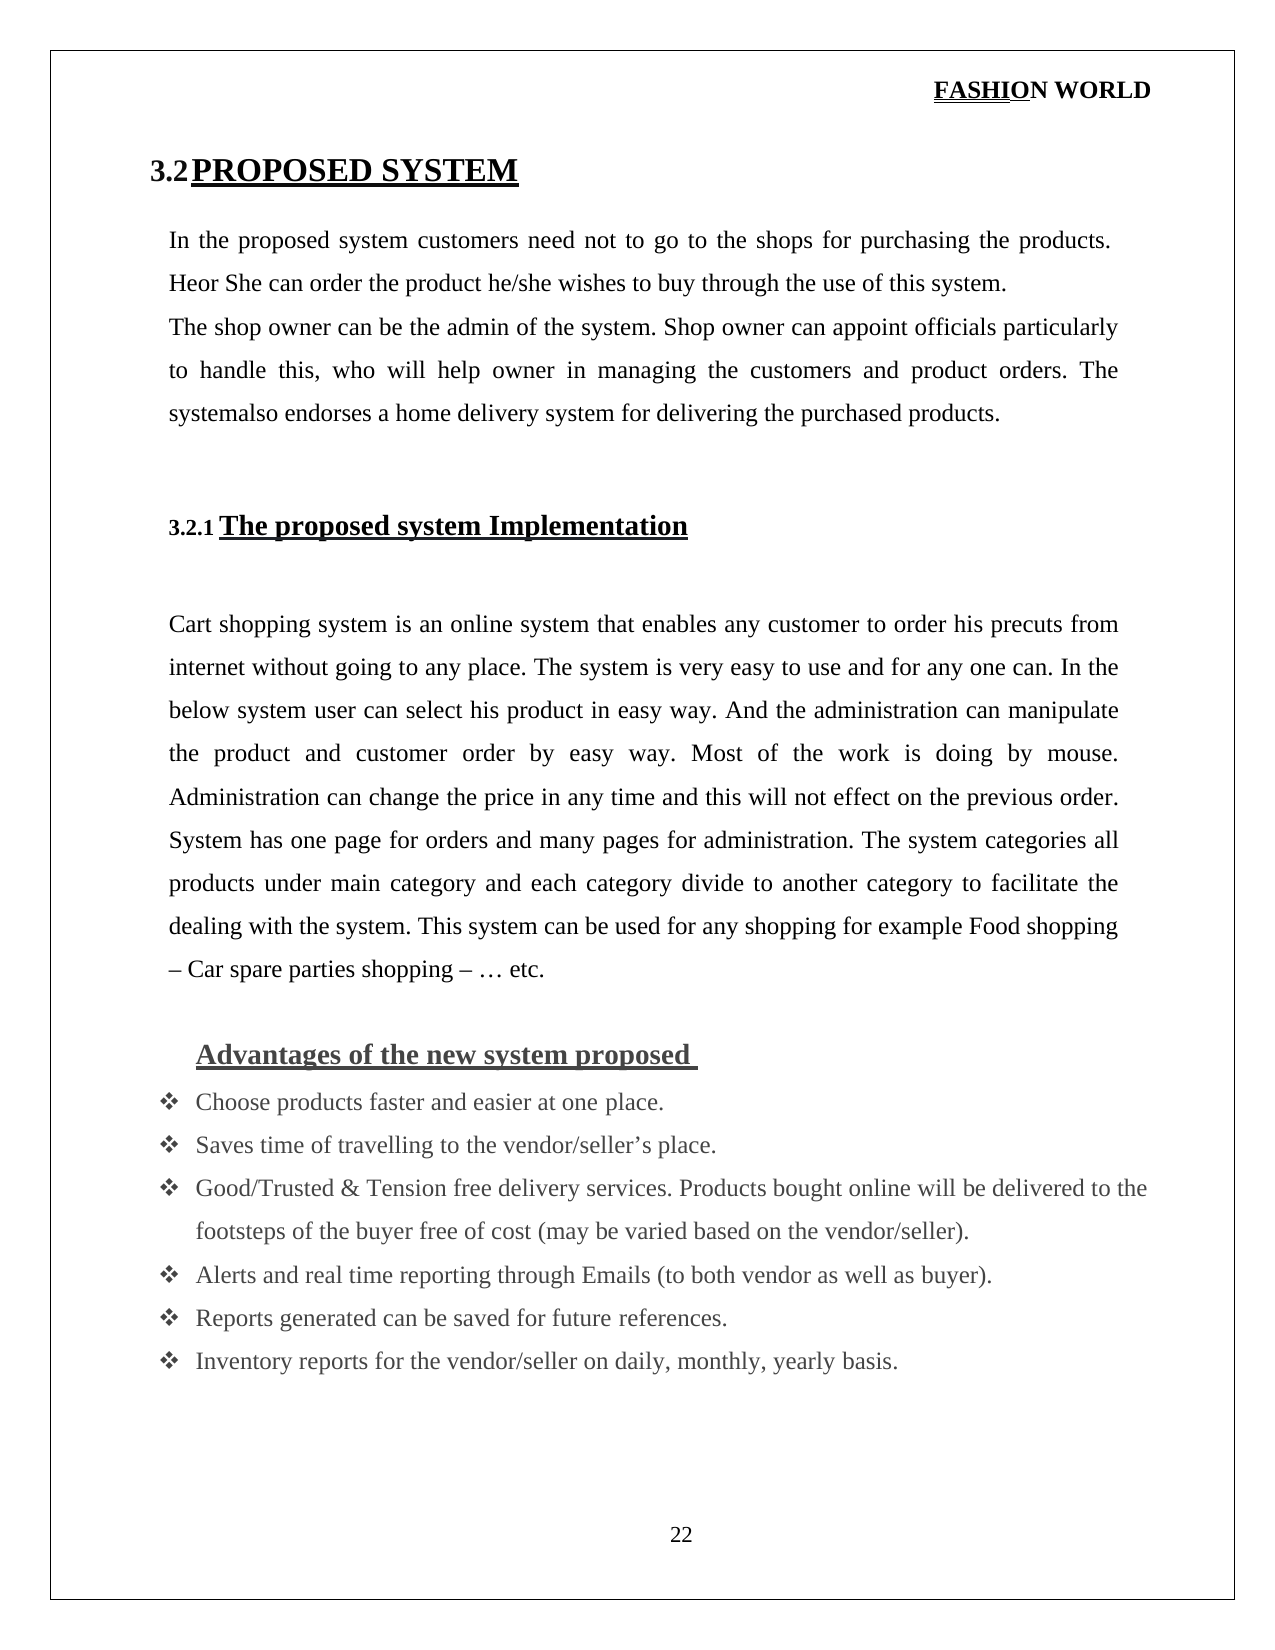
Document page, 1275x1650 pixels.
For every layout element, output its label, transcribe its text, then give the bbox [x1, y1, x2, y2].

text In the proposed system customers need not to go to the shops for purchasing the products. Heor She can order the product he/she wishes to buy through the use of this system. [168, 225, 1112, 297]
subtitle FASHION WORLD [114, 75, 1151, 103]
list PROPOSED SYSTEM [150, 150, 1234, 188]
list Good/Trusted & Tension free delivery services. Products bought online will be delivered to the footsteps of the buyer free of cost (may be varied based on the vendor/seller). [158, 1173, 1198, 1245]
text Cart shopping system is an online system that enables any customer to order his precuts from internet without going to any place. The system is very easy to use and for any one can. In the below system user can select his product in easy way. And the administration can manipulate the product and customer order by easy way. Most of the work is doing by mouse. Administration can change the price in any time and this will not effect on the previous order. System has one page for orders and many pages for administration. The system categories all products under main category and each category divide to another category to facilitate the dealing with the system. This system can be used for any shopping for example Food shopping [168, 609, 1119, 940]
list Alerts and real time reporting through Emails (to both vendor as well as buyer). [158, 1260, 1234, 1288]
text The shop owner can be the admin of the system. Shop owner can appoint officials particularly to handle this, who will help owner in managing the customers and product orders. The systemalso endorses a home delivery system for delivering the purchased products. [168, 312, 1119, 427]
text – Car spare parties shopping – … etc. [168, 954, 1234, 983]
list Choose products faster and easier at one place. [158, 1087, 1234, 1116]
list Inventory reports for the vendor/seller on daily, monthly, yearly basis. [158, 1346, 1234, 1374]
list The proposed system Implementation [168, 508, 1234, 542]
list Reports generated can be saved for future references. [158, 1303, 1234, 1332]
list Saves time of travelling to the vendor/seller’s place. [158, 1130, 1234, 1159]
text Advantages of the new system proposed [195, 1037, 1234, 1071]
